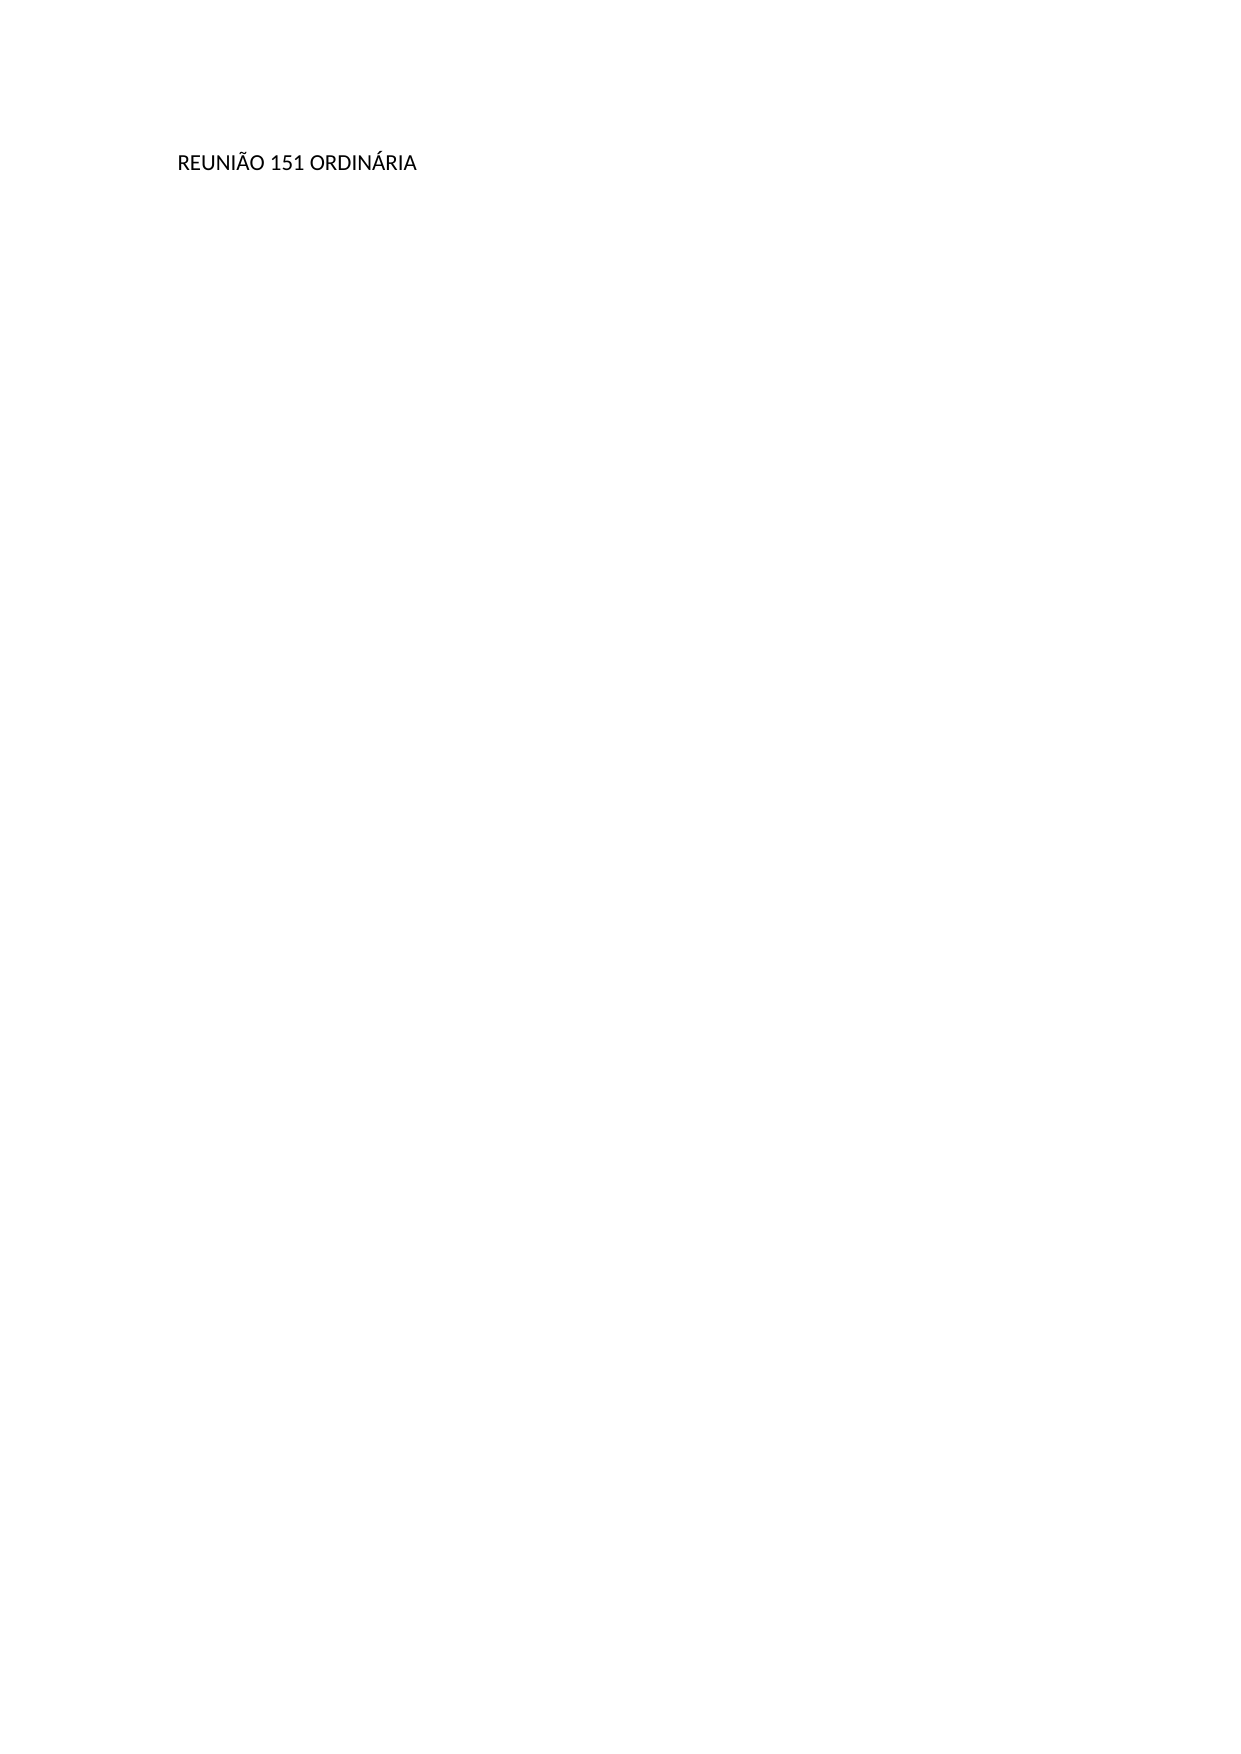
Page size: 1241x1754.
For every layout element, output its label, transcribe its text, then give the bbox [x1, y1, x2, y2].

text REUNIÃO 151 ORDINÁRIA [177, 148, 1063, 176]
